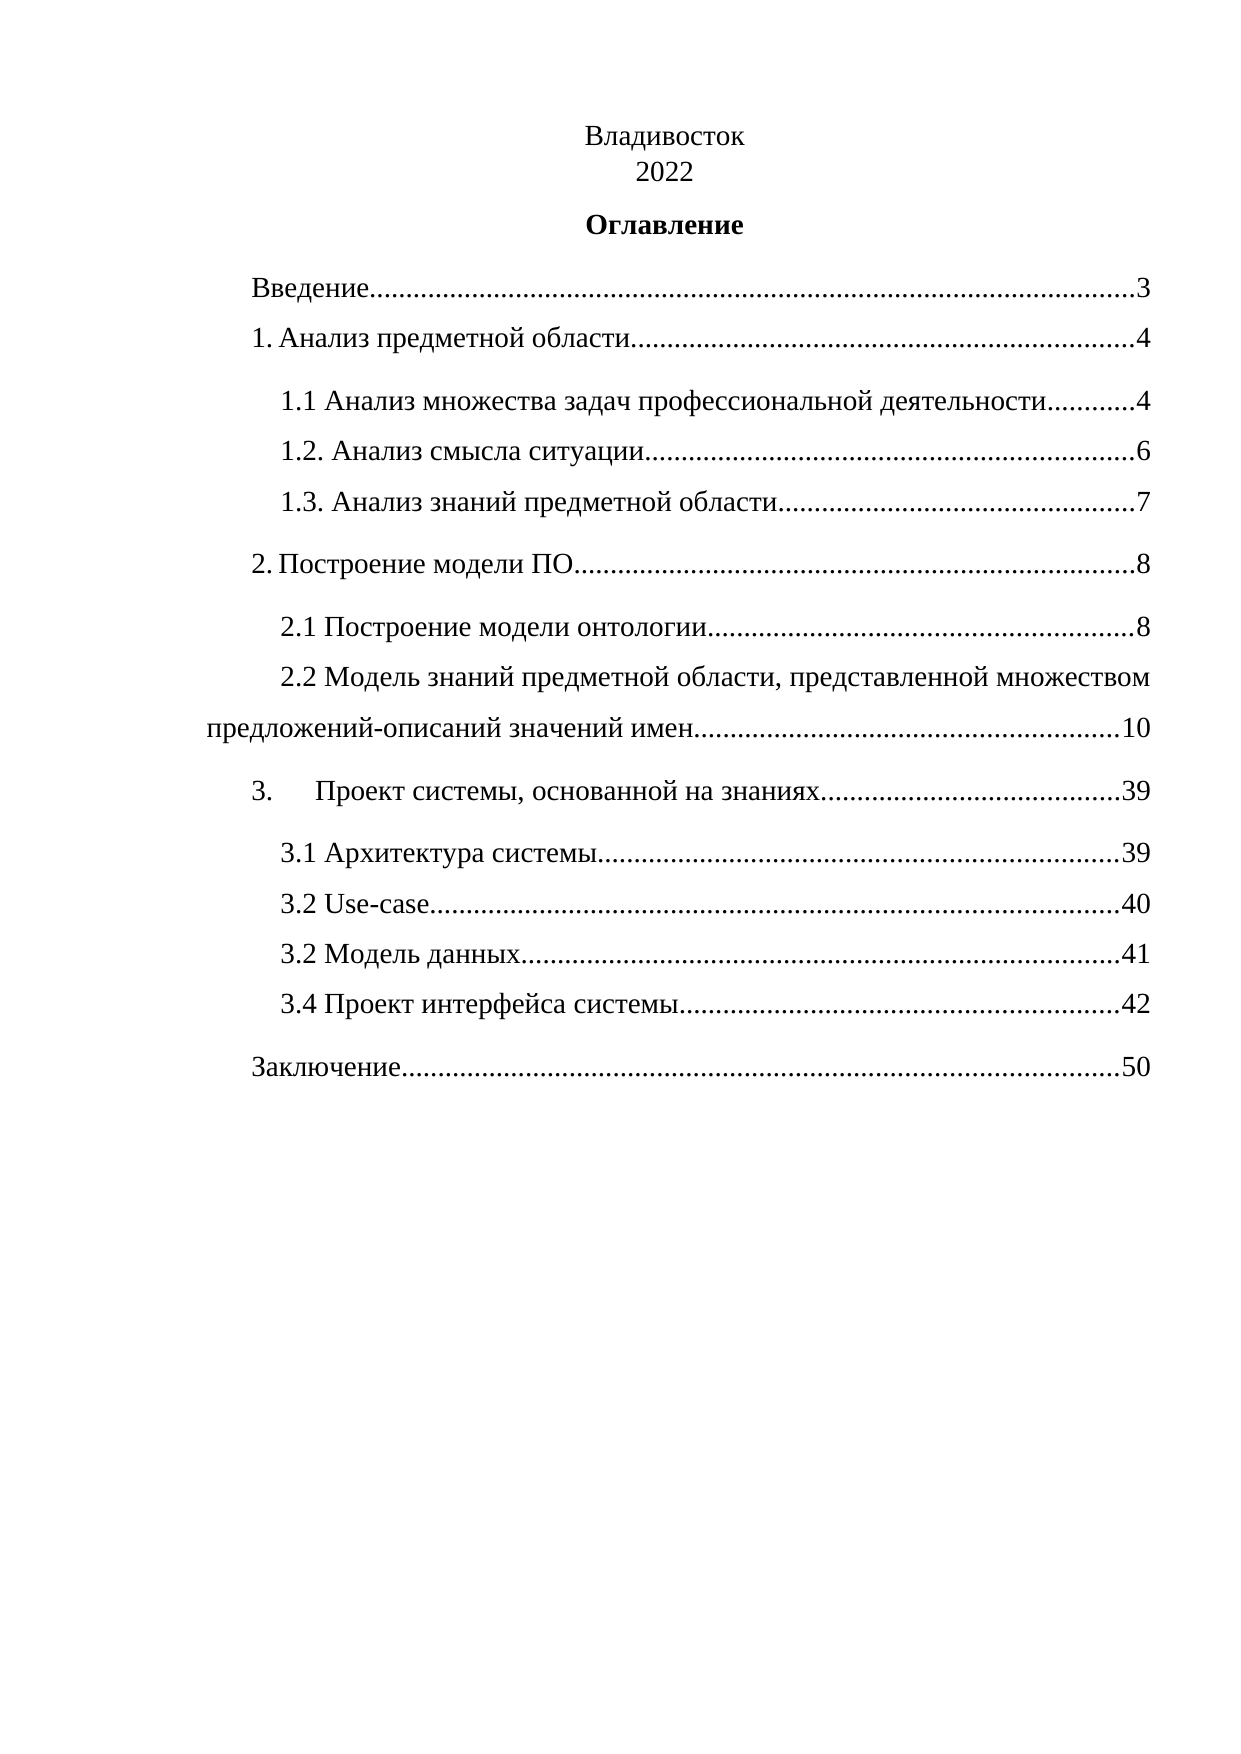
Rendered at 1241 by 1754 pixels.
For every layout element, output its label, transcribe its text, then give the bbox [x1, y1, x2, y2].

text Владивосток 2022 [177, 118, 1152, 188]
